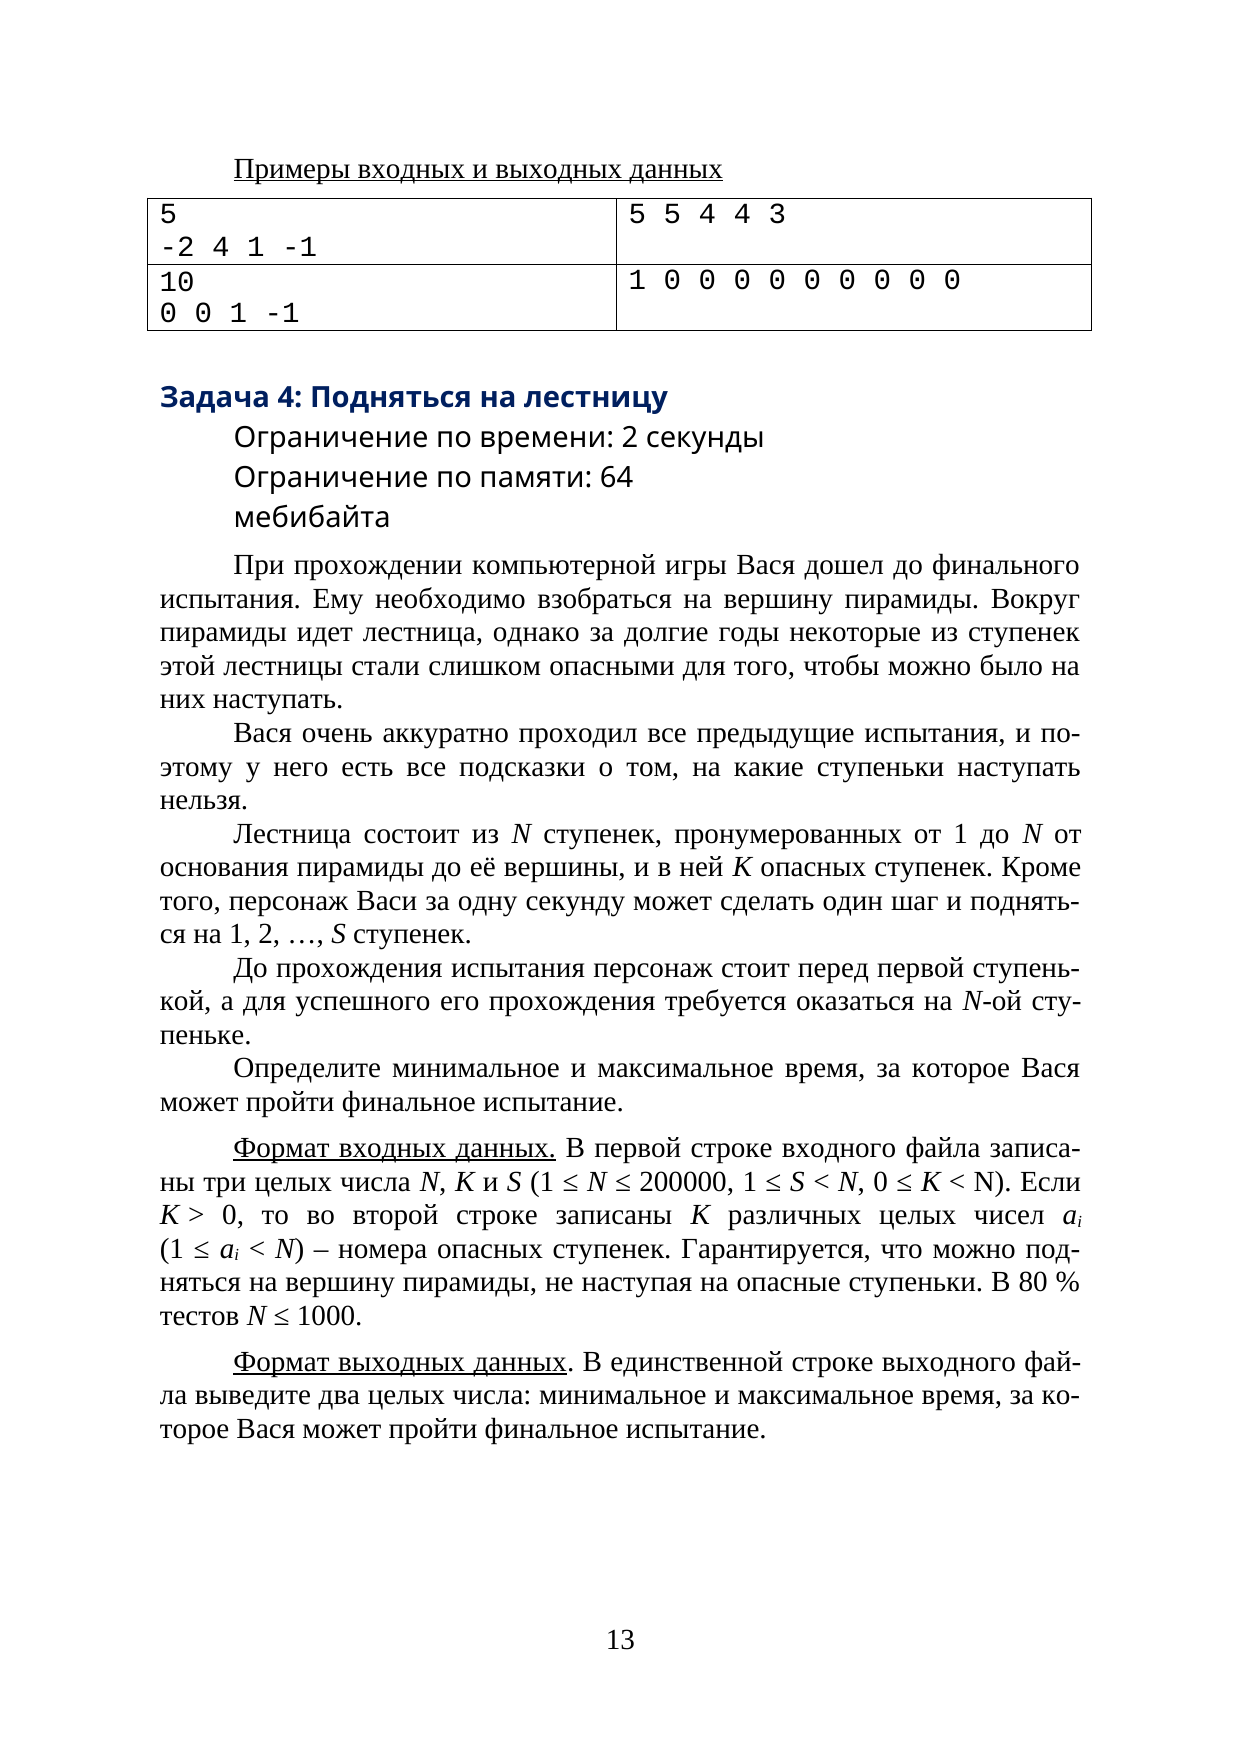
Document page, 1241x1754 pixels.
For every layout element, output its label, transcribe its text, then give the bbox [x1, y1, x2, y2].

text Лестница состоит из N ступенек, пронумерованных от 1 до N от основания пирамиды до её вершины, и в ней K опасных ступенек. Кроме того, персонаж Васи за одну секунду может сделать один шаг и поднять- ся на 1, 2, …, S ступенек. [159, 816, 1081, 950]
text При прохождении компьютерной игры Вася дошел до финального испытания. Ему необходимо взобраться на вершину пирамиды. Вокруг пирамиды идет лестница, однако за долгие годы некоторые из ступенек этой лестницы стали слишком опасными для того, чтобы можно было на них наступать. [159, 547, 1081, 715]
table_cell 10 0 0 1 -1 [148, 265, 616, 330]
text Формат входных данных. В первой строке входного файла записа- ны три целых числа N, K и S (1 ≤ N ≤ 200000, 1 ≤ S < N, 0 ≤ K < N). Если K > 0, то во второй строке записаны K различных целых чисел ai (1 ≤ ai < N) – номера опасных ступенек. Гарантируется, что можно под- няться на вершину пирамиды, не наступая на опасные ступеньки. В 80 % тестов N ≤ 1000. [159, 1130, 1082, 1331]
text До прохождения испытания персонаж стоит перед первой ступень- кой, а для успешного его прохождения требуется оказаться на N-ой сту- пеньке. [159, 950, 1081, 1051]
table_cell 1 0 0 0 0 0 0 0 0 0 [617, 265, 1091, 330]
text Формат выходных данных. В единственной строке выходного фай- ла выведите два целых числа: минимальное и максимальное время, за ко- торое Вася может пройти финальное испытание. [159, 1344, 1082, 1444]
text Вася очень аккуратно проходил все предыдущие испытания, и по- этому у него есть все подсказки о том, на какие ступеньки наступать нельзя. [159, 715, 1082, 816]
text Примеры входных и выходных данных [233, 151, 1105, 184]
text Задача 4: Подняться на лестницу Ограничение по времени: 2 секунды Ограничение по памяти: 64 мебибайта [159, 377, 768, 536]
table_header 5 5 4 4 3 [617, 199, 1091, 264]
table_header 5 -2 4 1 -1 [148, 199, 616, 264]
text Определите минимальное и максимальное время, за которое Вася может пройти финальное испытание. [159, 1051, 1081, 1118]
